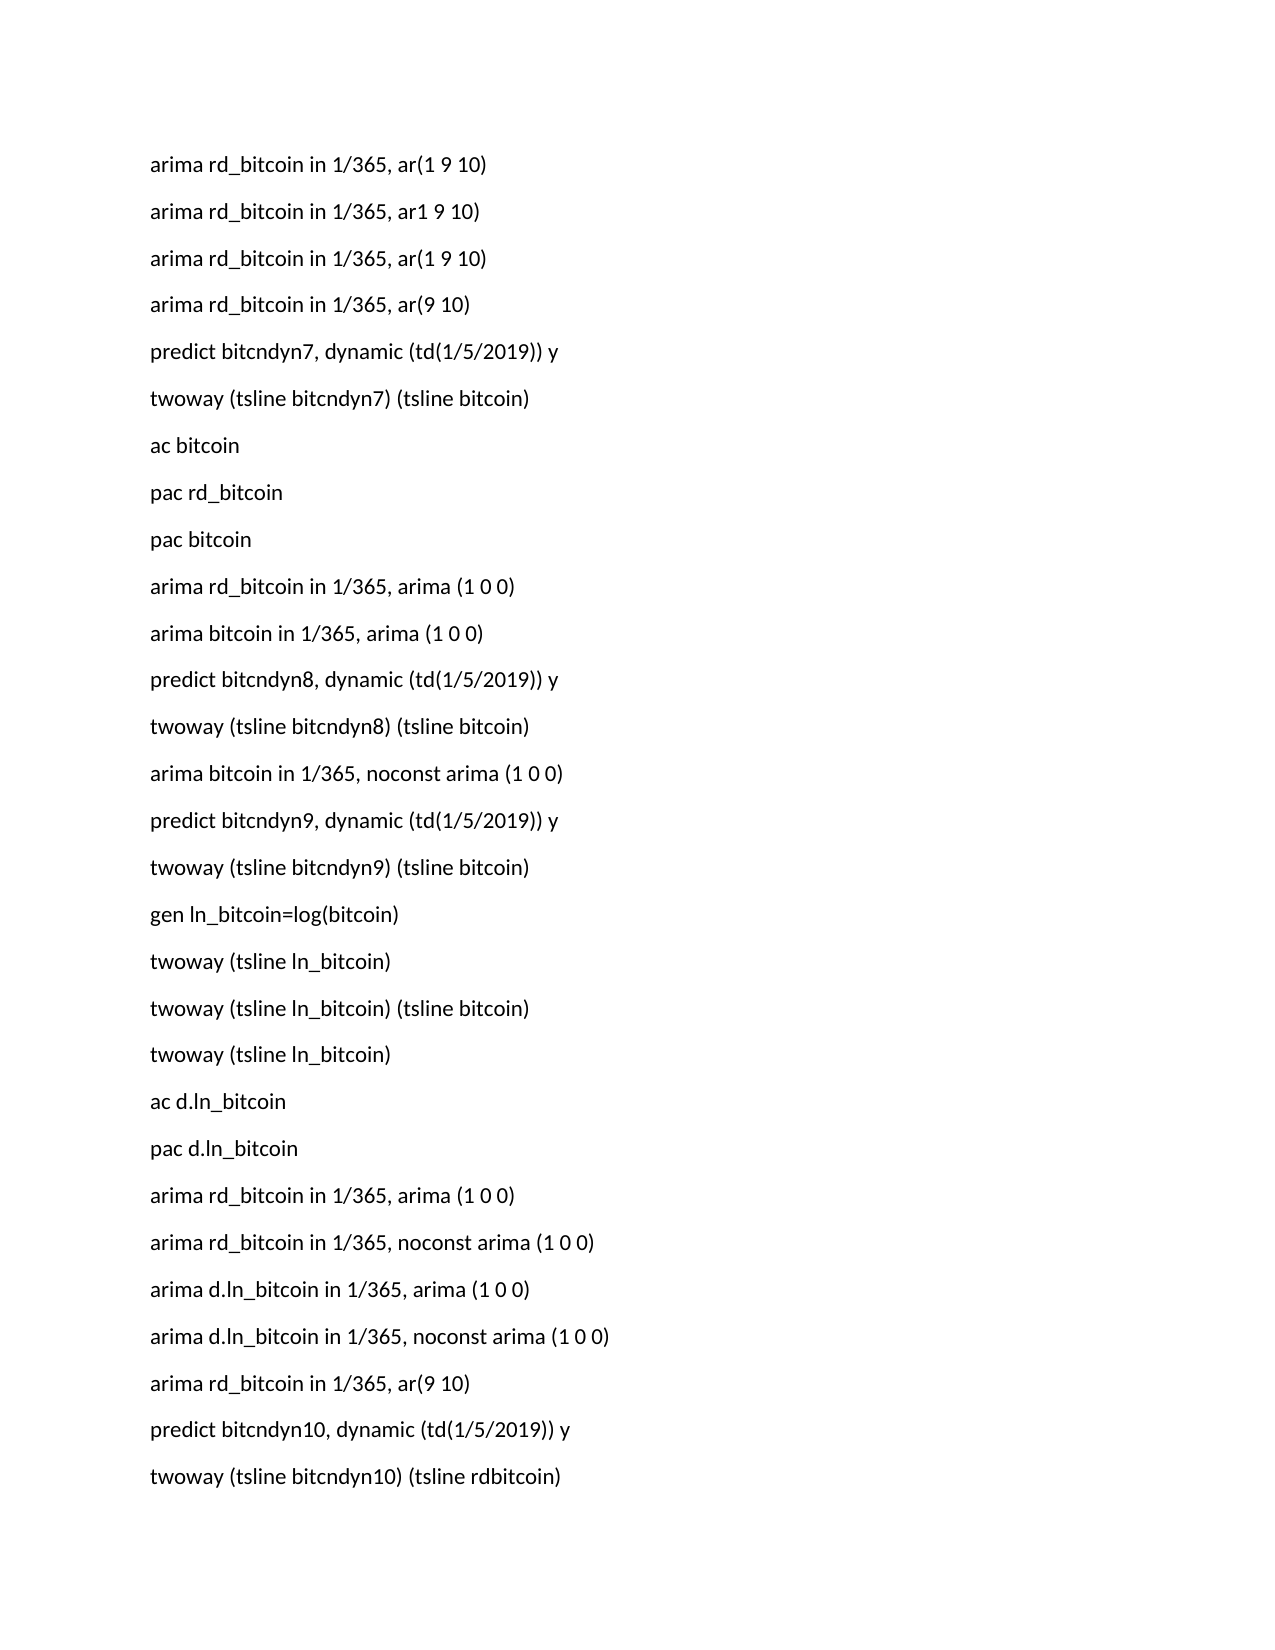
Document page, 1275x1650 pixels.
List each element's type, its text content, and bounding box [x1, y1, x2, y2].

text predict bitcndyn10, dynamic (td(1/5/2019)) y [150, 1416, 1125, 1444]
text twoway (tsline ln_bitcoin) [150, 947, 1125, 975]
text predict bitcndyn8, dynamic (td(1/5/2019)) y [150, 666, 1125, 694]
text pac d.ln_bitcoin [150, 1134, 1125, 1162]
text arima d.ln_bitcoin in 1/365, arima (1 0 0) [150, 1275, 1125, 1303]
text arima rd_bitcoin in 1/365, arima (1 0 0) [150, 1181, 1125, 1209]
text twoway (tsline ln_bitcoin) [150, 1041, 1125, 1069]
text pac rd_bitcoin [150, 478, 1125, 506]
text pac bitcoin [150, 525, 1125, 553]
text predict bitcndyn7, dynamic (td(1/5/2019)) y [150, 337, 1125, 366]
text predict bitcndyn9, dynamic (td(1/5/2019)) y [150, 806, 1125, 834]
text arima bitcoin in 1/365, arima (1 0 0) [150, 619, 1125, 647]
text ac bitcoin [150, 431, 1125, 459]
text arima rd_bitcoin in 1/365, ar(1 9 10) [150, 244, 1125, 272]
text twoway (tsline bitcndyn8) (tsline bitcoin) [150, 712, 1125, 741]
text arima rd_bitcoin in 1/365, noconst arima (1 0 0) [150, 1228, 1125, 1256]
text twoway (tsline bitcndyn10) (tsline rdbitcoin) [150, 1462, 1125, 1491]
text twoway (tsline bitcndyn7) (tsline bitcoin) [150, 384, 1125, 412]
text gen ln_bitcoin=log(bitcoin) [150, 900, 1125, 928]
text arima rd_bitcoin in 1/365, ar(9 10) [150, 291, 1125, 319]
text arima bitcoin in 1/365, noconst arima (1 0 0) [150, 759, 1125, 787]
text twoway (tsline bitcndyn9) (tsline bitcoin) [150, 853, 1125, 881]
text arima rd_bitcoin in 1/365, ar1 9 10) [150, 197, 1125, 225]
text arima rd_bitcoin in 1/365, ar(1 9 10) [150, 150, 1125, 178]
text ac d.ln_bitcoin [150, 1087, 1125, 1116]
text twoway (tsline ln_bitcoin) (tsline bitcoin) [150, 994, 1125, 1022]
text arima rd_bitcoin in 1/365, ar(9 10) [150, 1369, 1125, 1397]
text arima d.ln_bitcoin in 1/365, noconst arima (1 0 0) [150, 1322, 1125, 1350]
text arima rd_bitcoin in 1/365, arima (1 0 0) [150, 572, 1125, 600]
